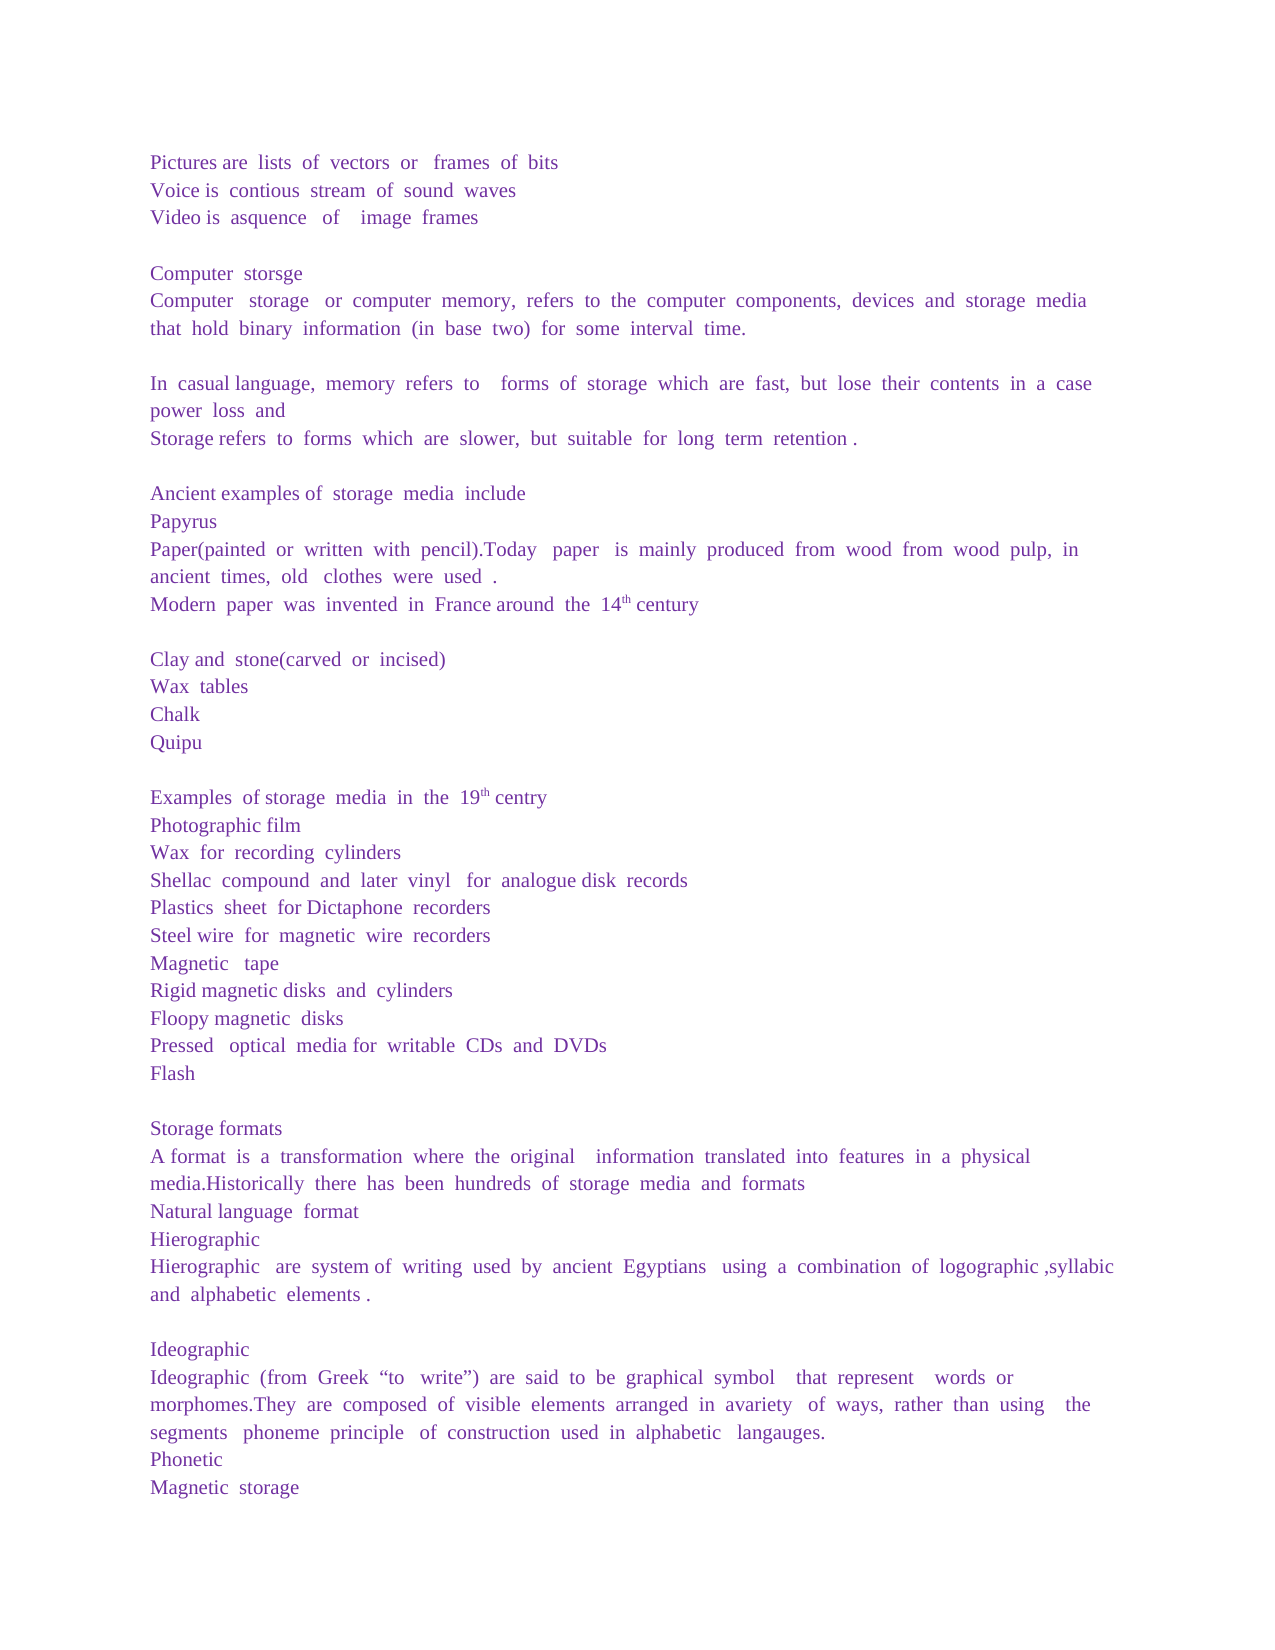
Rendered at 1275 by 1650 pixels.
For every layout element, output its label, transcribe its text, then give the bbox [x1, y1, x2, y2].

text Quipu [150, 730, 1125, 754]
text Hierographic [150, 1227, 1125, 1251]
text Magnetic tape [150, 951, 1125, 974]
text A format is a transformation where the original information translated into features in a physical media.Historically there has been hundreds of storage media and formats [150, 1144, 1125, 1195]
text Storage refers to forms which are slower, but suitable for long term retention . [150, 426, 1125, 450]
text Hierographic are system of writing used by ancient Egyptians using a combination of logographic ,syllabic and alphabetic elements . [150, 1254, 1125, 1306]
text Rigid magnetic disks and cylinders [150, 978, 1125, 1002]
text Shellac compound and later vinyl for analogue disk records [150, 868, 1125, 892]
text Wax for recording cylinders [150, 840, 1125, 864]
text Plastics sheet for Dictaphone recorders [150, 895, 1125, 919]
text Ancient examples of storage media include [150, 481, 1125, 505]
text Magnetic storage [150, 1475, 1125, 1499]
text Examples of storage media in the 19th centry [150, 785, 1125, 809]
text Photographic film [150, 812, 1125, 837]
text In casual language, memory refers to forms of storage which are fast, but lose their contents in a case power loss and [150, 371, 1125, 422]
text Pictures are lists of vectors or frames of bits [150, 150, 1125, 174]
text Phonetic [150, 1447, 1125, 1471]
text Papyrus [150, 509, 1125, 533]
text Paper(painted or written with pencil).Today paper is mainly produced from wood from wood pulp, in ancient times, old clothes were used . [150, 536, 1125, 588]
text Modern paper was invented in France around the 14th century [150, 592, 1125, 616]
text Floopy magnetic disks [150, 1006, 1125, 1030]
text Voice is contious stream of sound waves [150, 178, 1125, 202]
text Computer storage or computer memory, refers to the computer components, devices and storage media that hold binary information (in base two) for some interval time. [150, 288, 1125, 340]
text Pressed optical media for writable CDs and DVDs [150, 1033, 1125, 1057]
text Flash [150, 1061, 1125, 1085]
text Chalk [150, 702, 1125, 726]
text Wax tables [150, 674, 1125, 698]
text Clay and stone(carved or incised) [150, 647, 1125, 671]
text Ideographic [150, 1337, 1125, 1361]
text Natural language format [150, 1199, 1125, 1223]
text Steel wire for magnetic wire recorders [150, 923, 1125, 947]
text Storage formats [150, 1116, 1125, 1140]
text Computer storsge [150, 260, 1125, 284]
text Ideographic (from Greek “to write”) are said to be graphical symbol that represent words or morphomes.They are composed of visible elements arranged in avariety of ways, rather than using the segments phoneme principle of construction used in alphabetic langauges. [150, 1364, 1125, 1444]
text Video is asquence of image frames [150, 205, 1125, 229]
